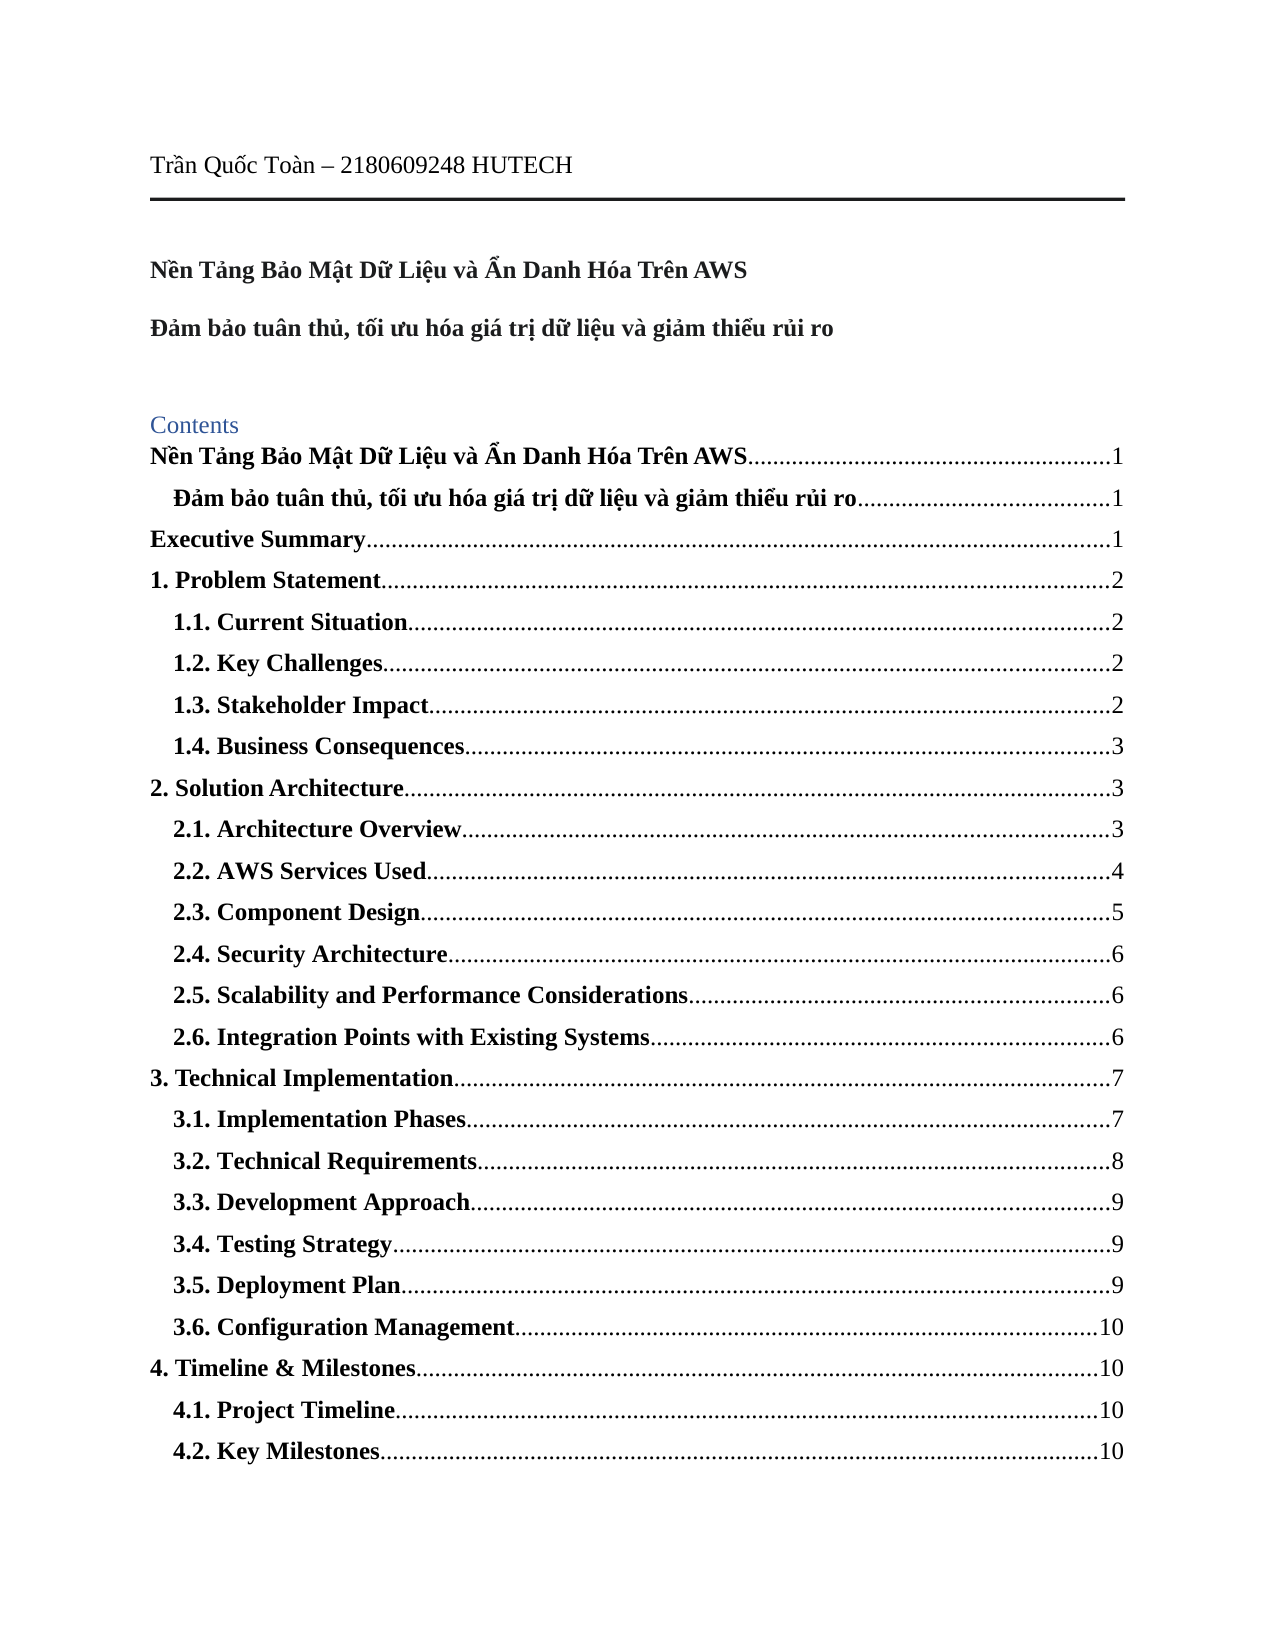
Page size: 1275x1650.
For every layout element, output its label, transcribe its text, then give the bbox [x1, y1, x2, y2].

text Đảm bảo tuân thủ, tối ưu hóa giá trị dữ liệu và giảm thiểu rủi ro [150, 313, 1125, 342]
text Nền Tảng Bảo Mật Dữ Liệu và Ẩn Danh Hóa Trên AWS [150, 255, 1125, 284]
text Trần Quốc Toàn – 2180609248 HUTECH [150, 150, 1125, 179]
